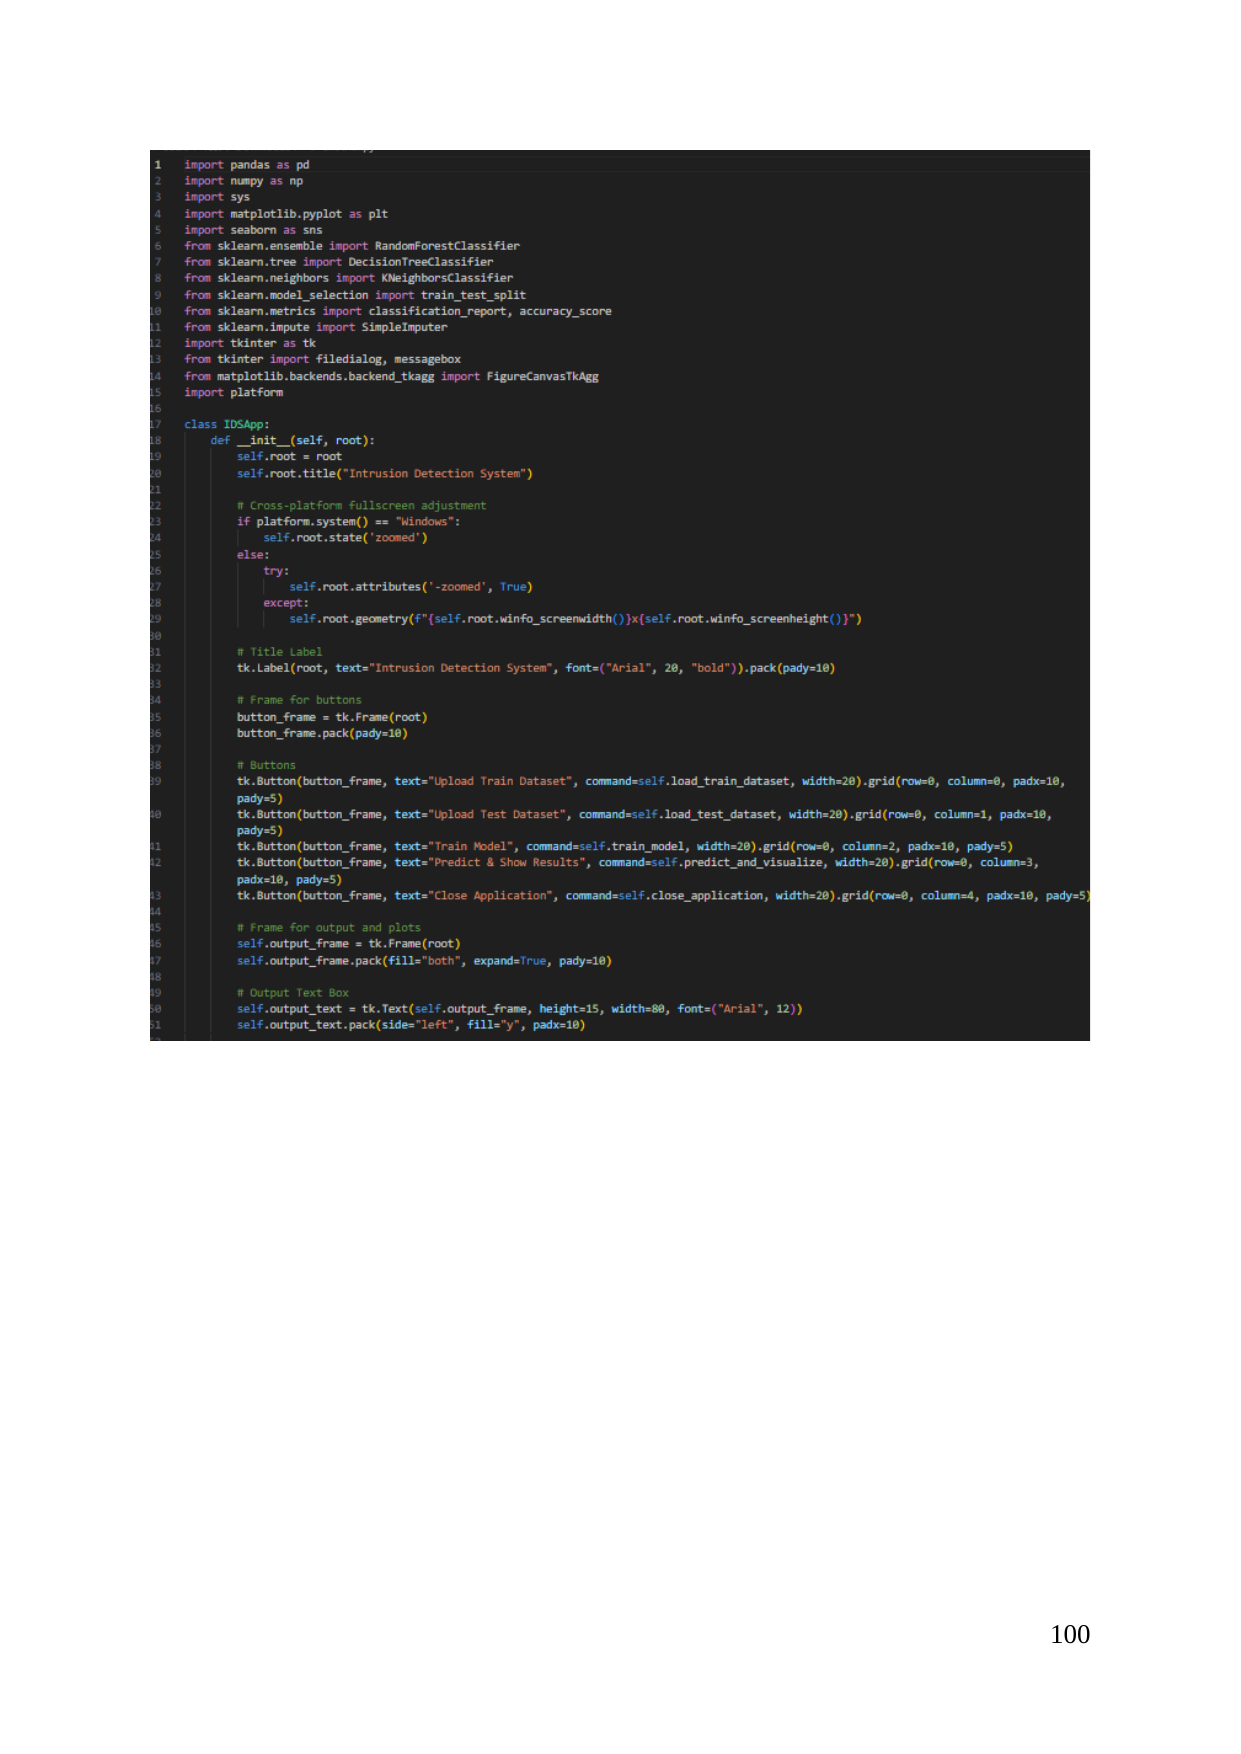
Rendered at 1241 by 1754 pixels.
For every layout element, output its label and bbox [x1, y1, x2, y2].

picture [150, 150, 1091, 1041]
